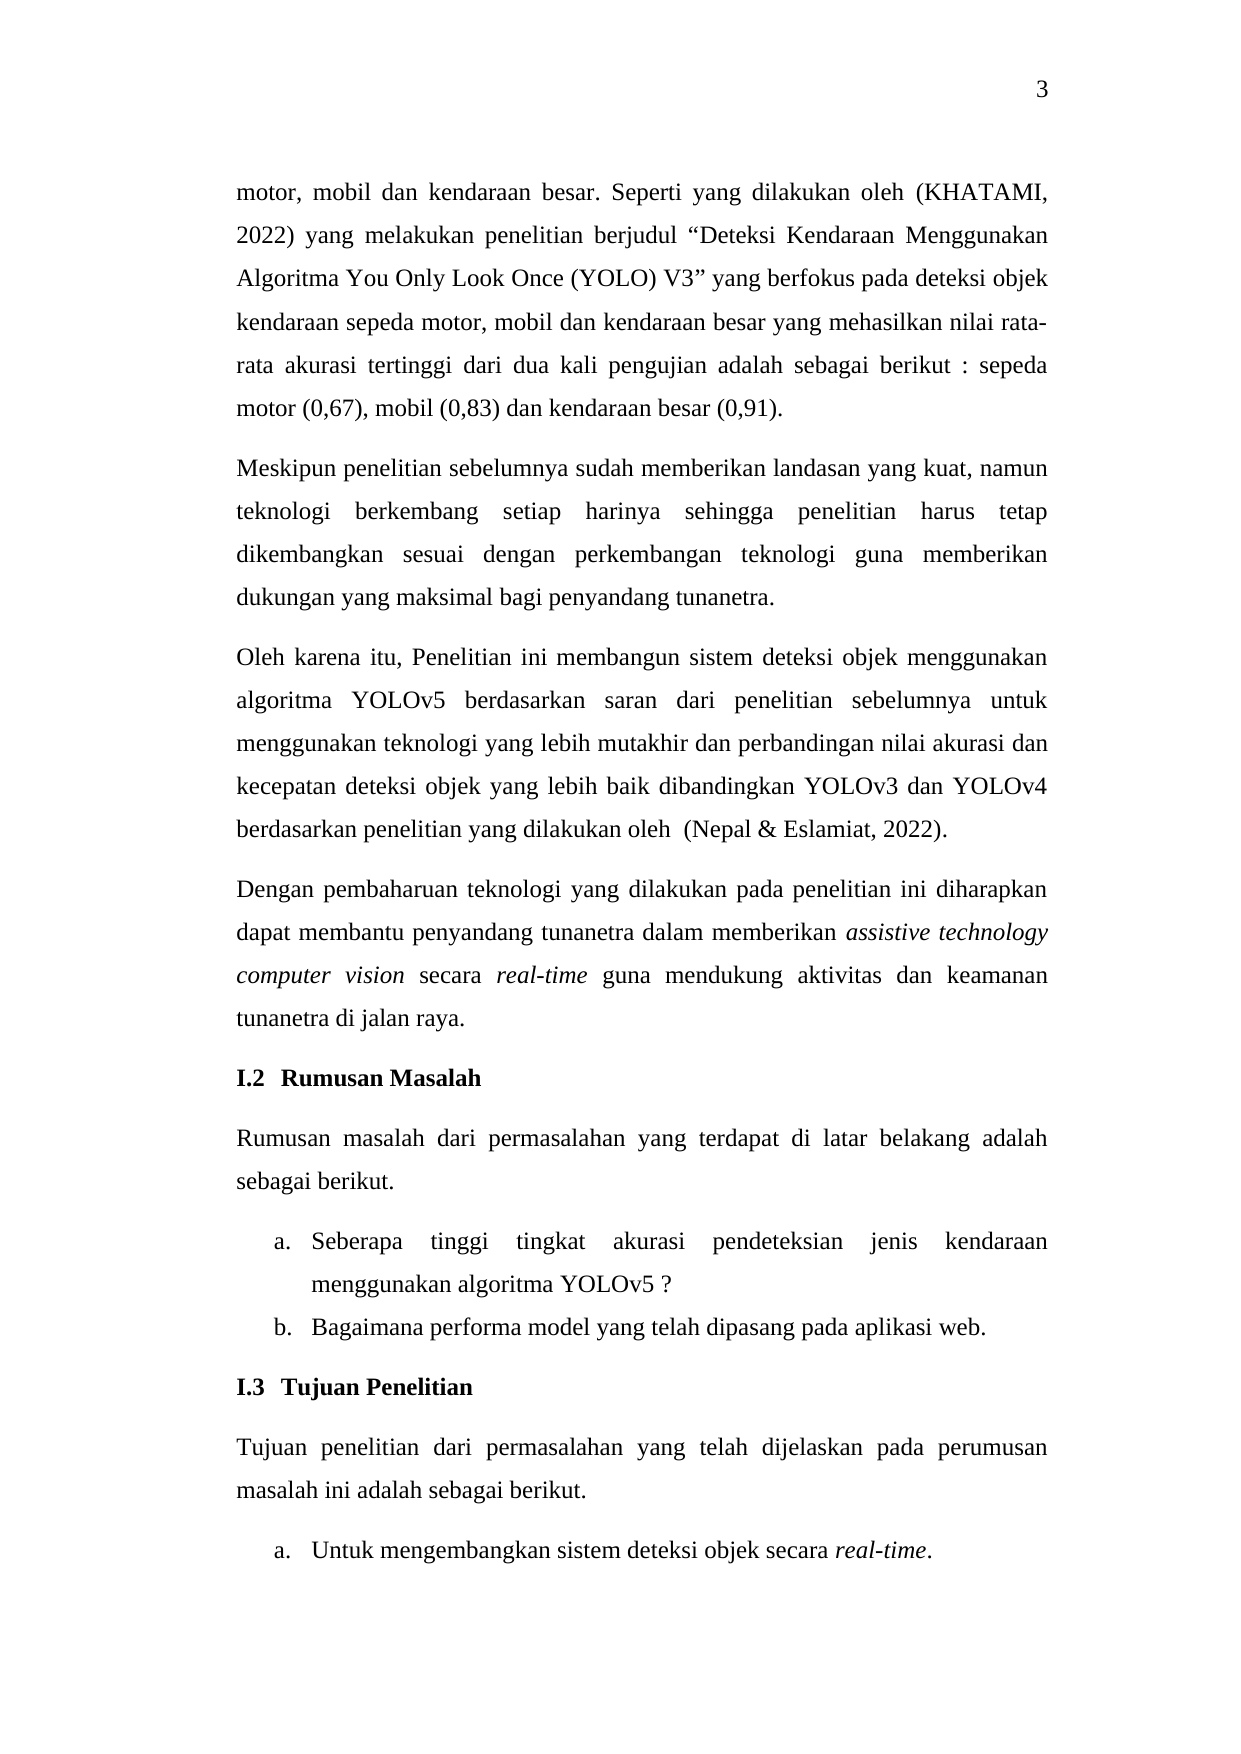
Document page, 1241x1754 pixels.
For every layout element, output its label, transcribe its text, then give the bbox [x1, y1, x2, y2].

text Dengan pembaharuan teknologi yang dilakukan pada penelitian ini diharapkan dapat membantu penyandang tunanetra dalam memberikan assistive technology computer vision secara real-time guna mendukung aktivitas dan keamanan tunanetra di jalan raya. [236, 874, 1048, 1032]
subtitle Tujuan Penelitian [236, 1372, 1048, 1401]
text Oleh karena itu, Penelitian ini membangun sistem deteksi objek menggunakan algoritma YOLOv5 berdasarkan saran dari penelitian sebelumnya untuk menggunakan teknologi yang lebih mutakhir dan perbandingan nilai akurasi dan kecepatan deteksi objek yang lebih baik dibandingkan YOLOv3 dan YOLOv4 berdasarkan penelitian yang dilakukan oleh . [236, 642, 1048, 843]
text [236, 177, 1048, 422]
subtitle Rumusan Masalah [236, 1063, 1048, 1092]
text Rumusan masalah dari permasalahan yang terdapat di latar belakang adalah sebagai berikut. [236, 1123, 1048, 1195]
list Seberapa tinggi tingkat akurasi pendeteksian jenis kendaraan menggunakan algoritma YOLOv5 ? [274, 1226, 1048, 1298]
list Untuk mengembangkan sistem deteksi objek secara real-time. [274, 1535, 1048, 1563]
list Bagaimana performa model yang telah dipasang pada aplikasi web. [274, 1312, 1048, 1341]
text Meskipun penelitian sebelumnya sudah memberikan landasan yang kuat, namun teknologi berkembang setiap harinya sehingga penelitian harus tetap dikembangkan sesuai dengan perkembangan teknologi guna memberikan dukungan yang maksimal bagi penyandang tunanetra. [236, 453, 1048, 611]
text Tujuan penelitian dari permasalahan yang telah dijelaskan pada perumusan masalah ini adalah sebagai berikut. [236, 1432, 1048, 1504]
